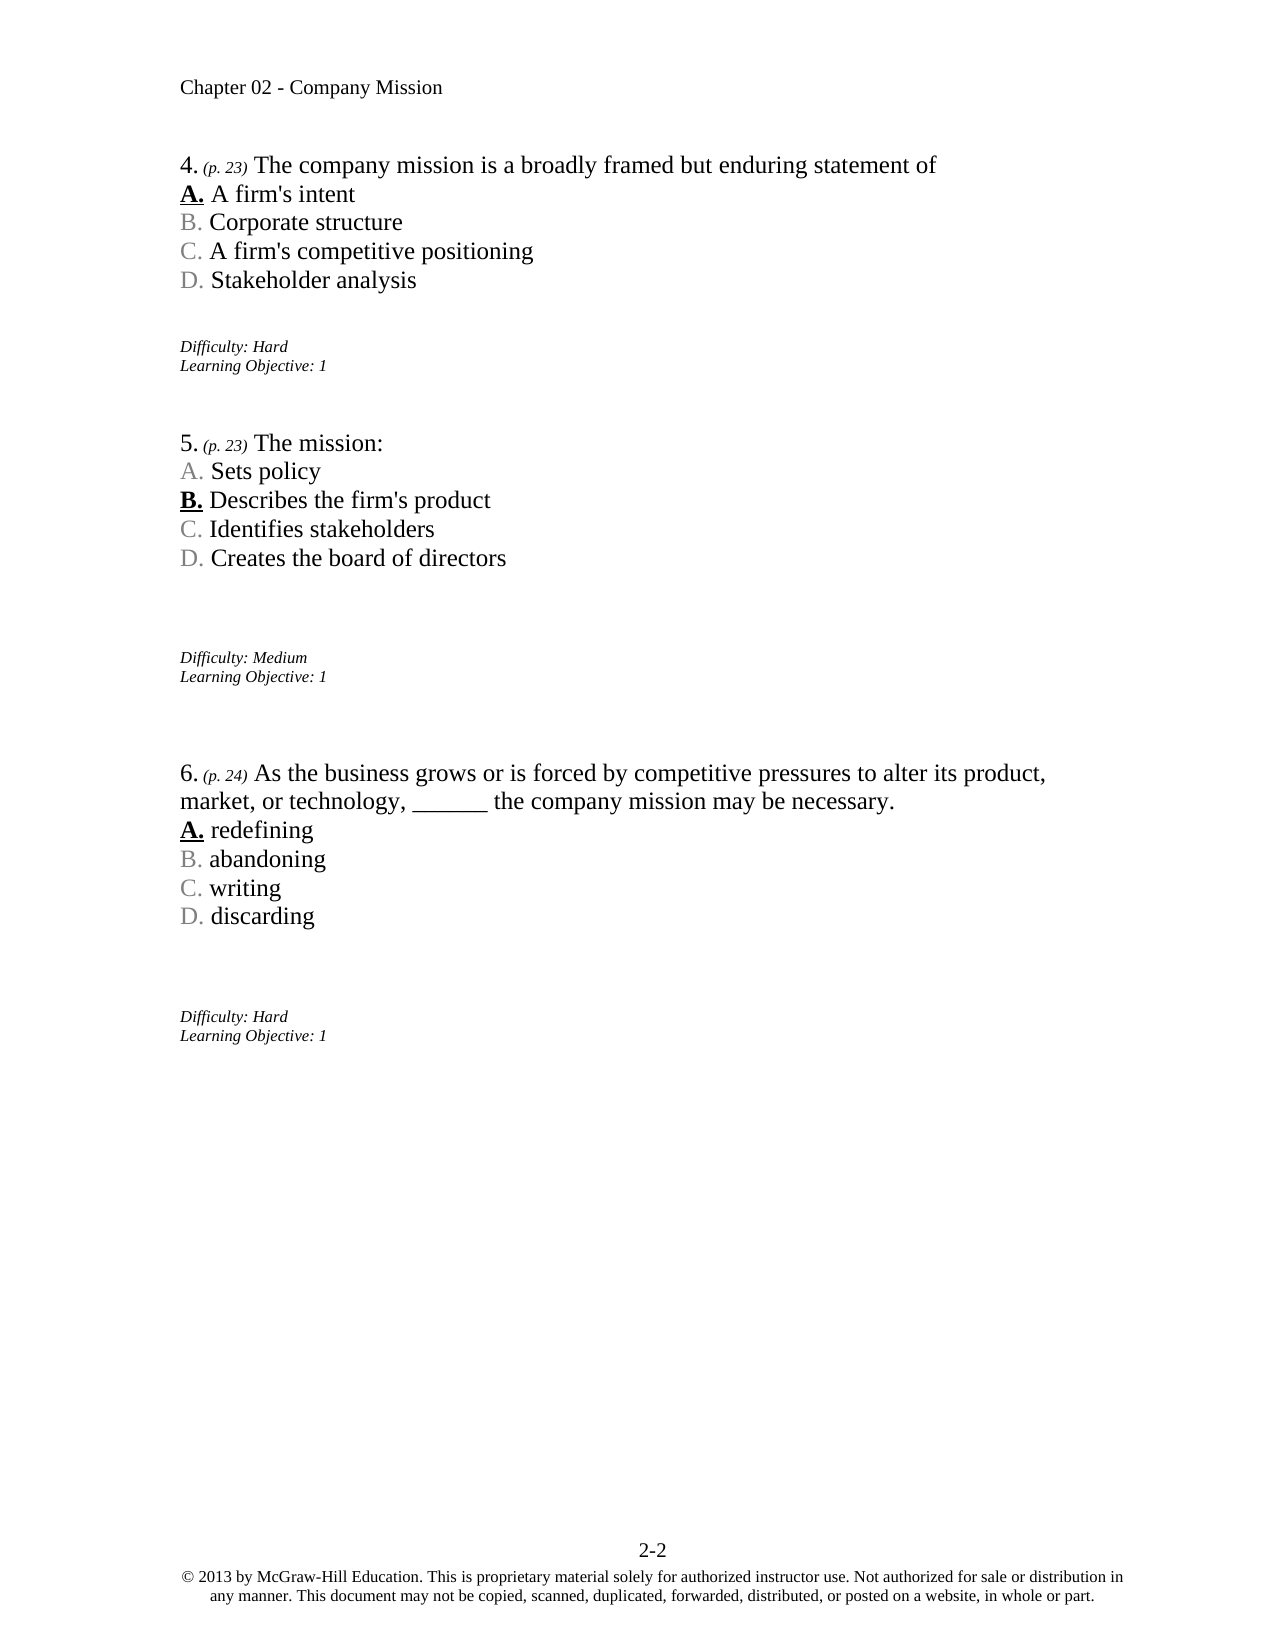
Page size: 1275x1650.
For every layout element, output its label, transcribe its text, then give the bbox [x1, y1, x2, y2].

text 5. (p. 23) The mission: A. Sets policy B. Describes the firm's product C. Identifies stakeholders D. Creates the board of directors [180, 428, 1125, 571]
text Difficulty: Hard Learning Objective: 1 [180, 315, 1125, 394]
text Difficulty: Hard Learning Objective: 1 [180, 985, 1125, 1064]
text 4. (p. 23) The company mission is a broadly framed but enduring statement of A. A firm's intent B. Corporate structure C. A firm's competitive positioning D. Stakeholder analysis [180, 150, 1125, 294]
text Difficulty: Medium Learning Objective: 1 [180, 626, 1125, 705]
text 6. (p. 24) As the business grows or is forced by competitive pressures to alter its product, market, or technology, ______ the company mission may be necessary. A. redefining B. abandoning C. writing D. discarding [180, 758, 1125, 930]
